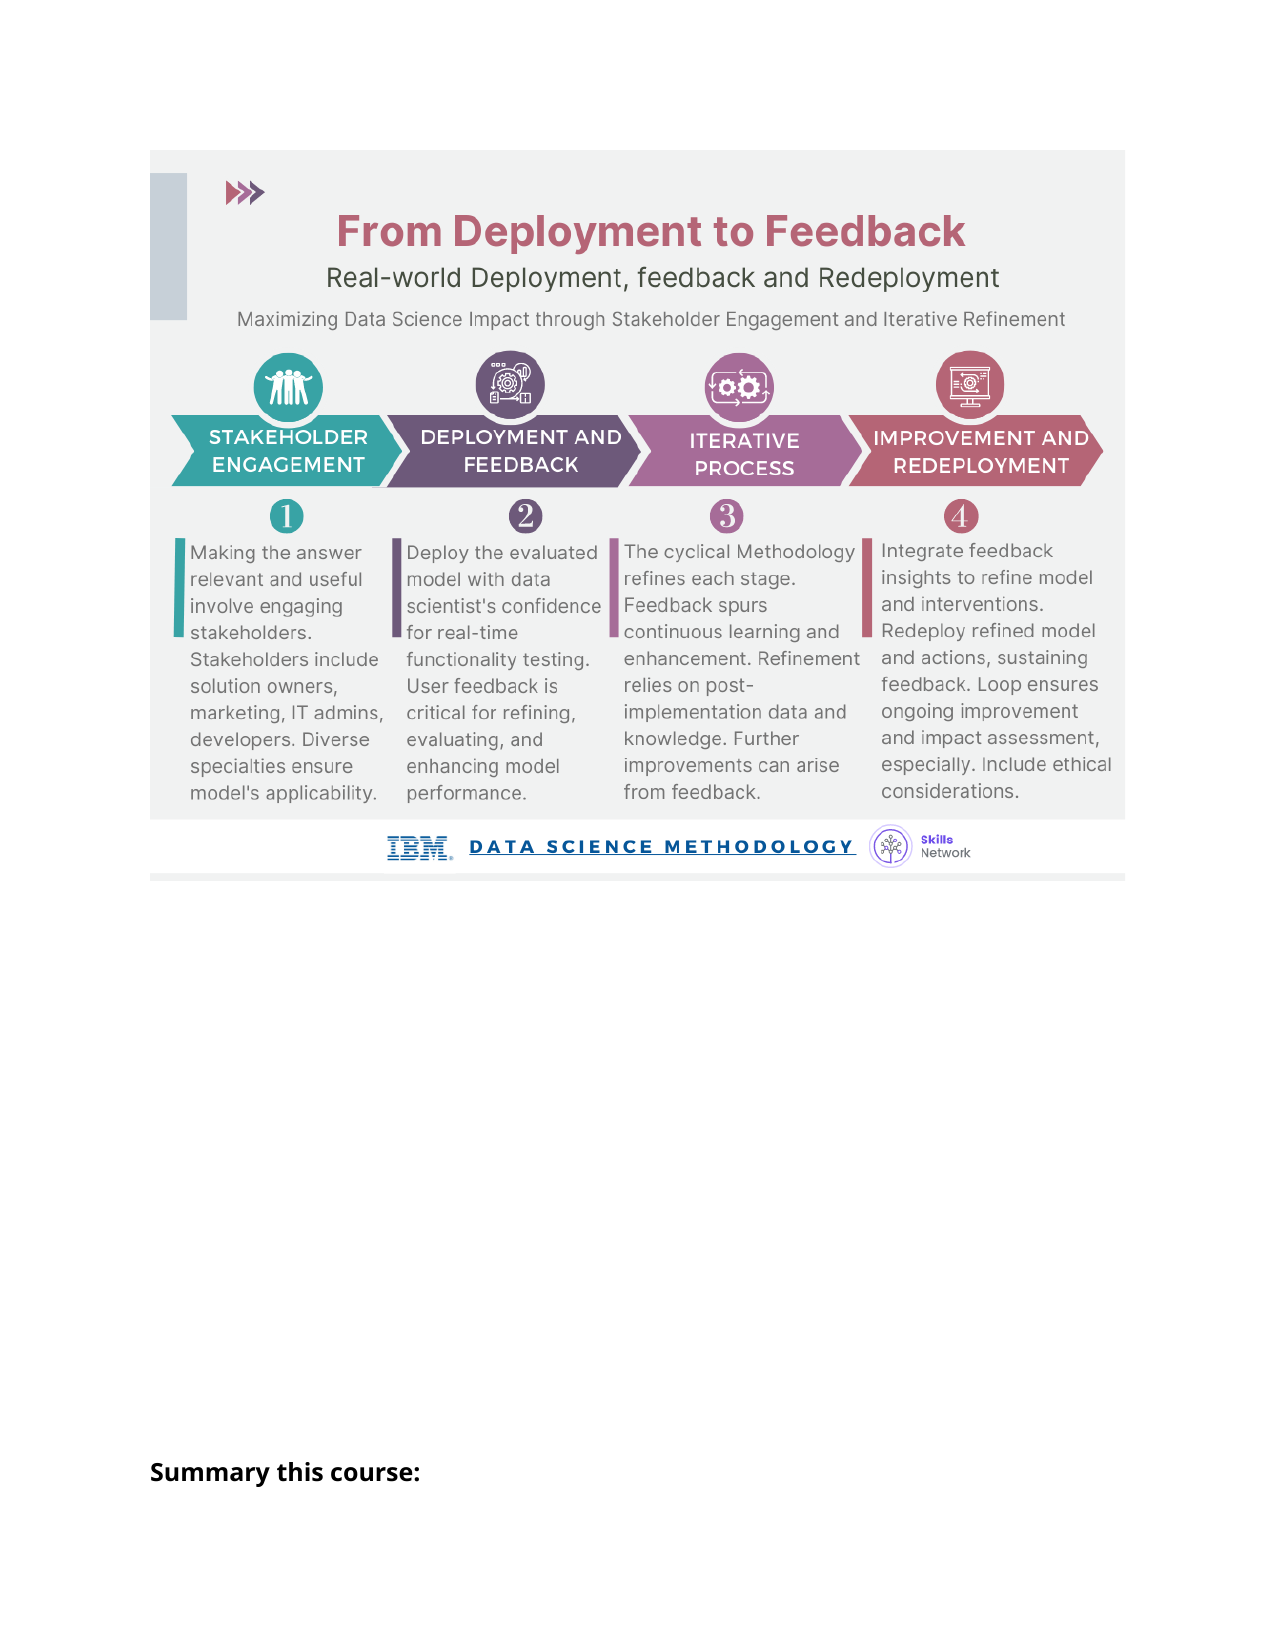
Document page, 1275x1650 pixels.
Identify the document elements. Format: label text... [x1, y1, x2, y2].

text Summary this course: [150, 1454, 1125, 1488]
picture [150, 150, 1125, 881]
